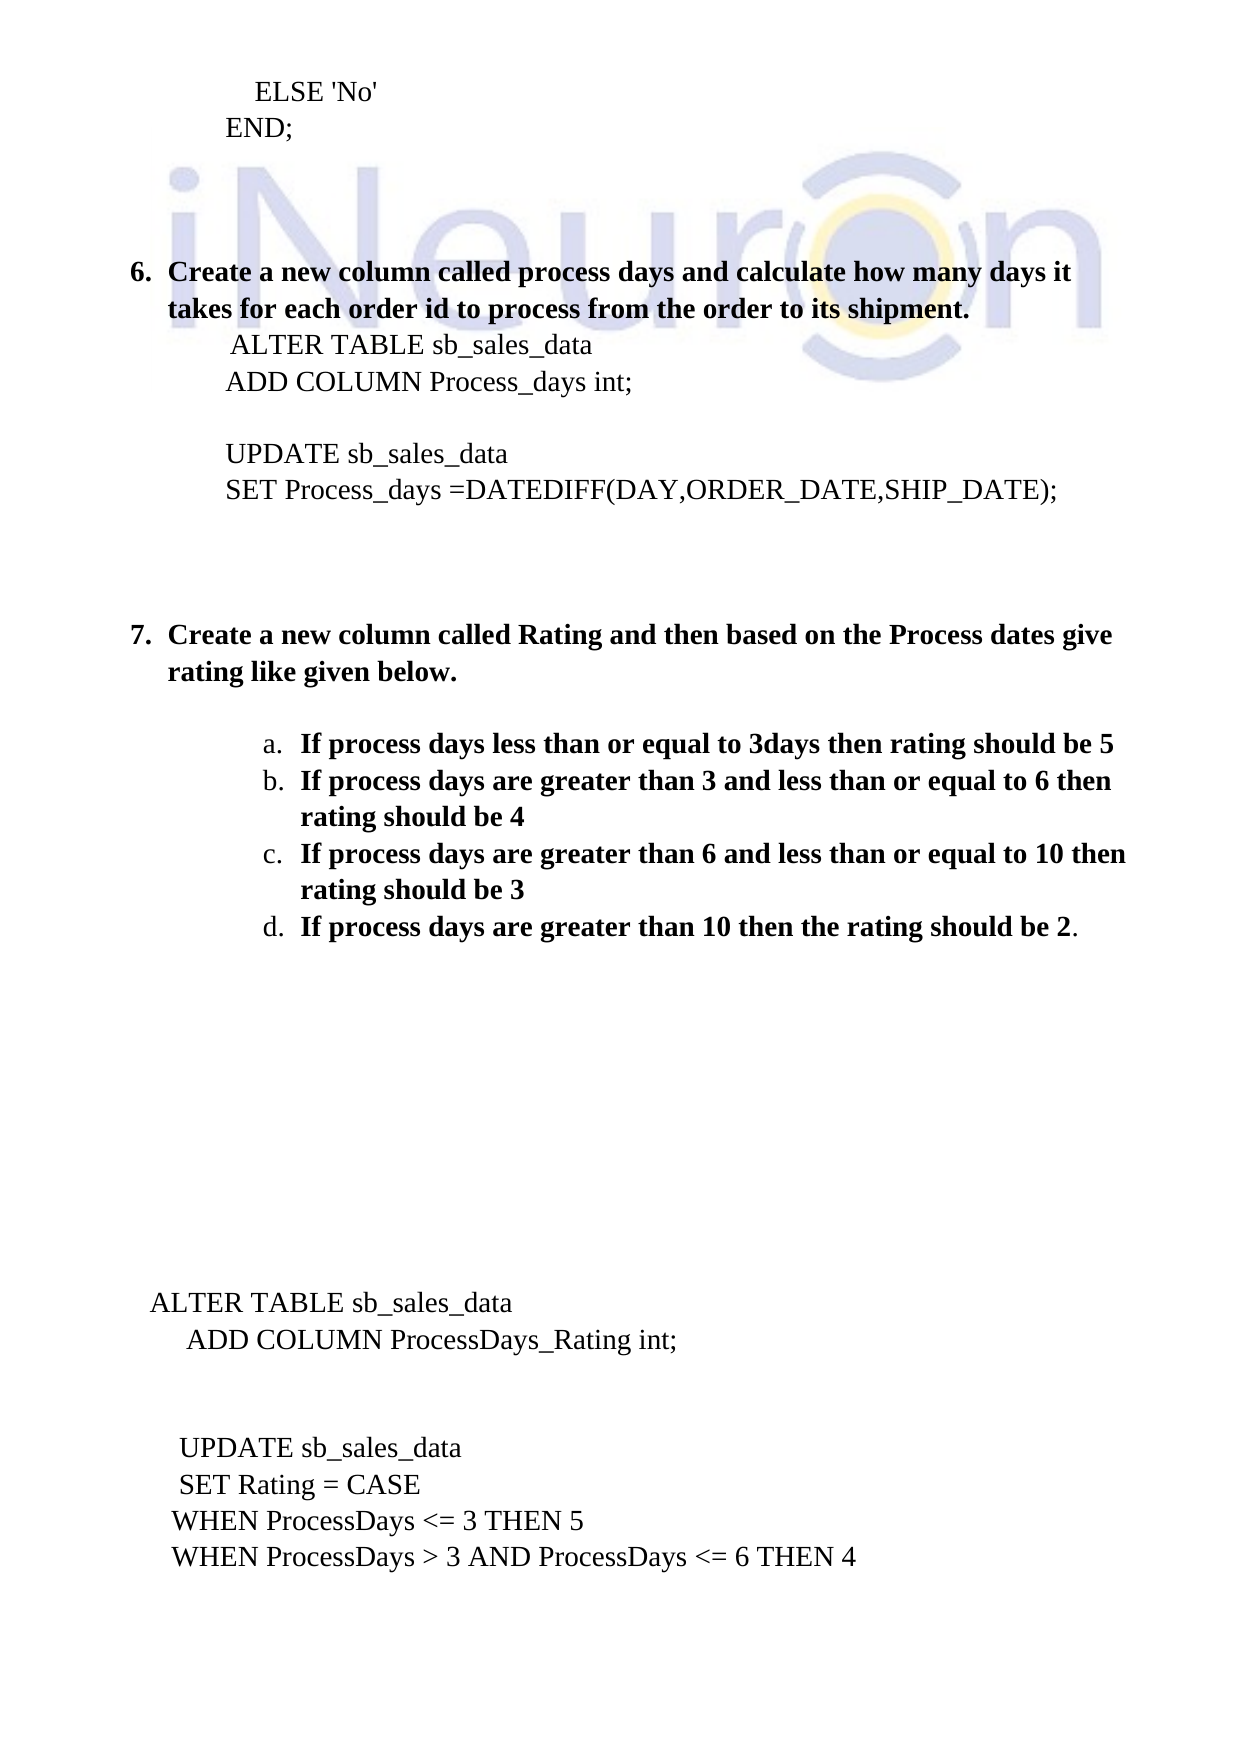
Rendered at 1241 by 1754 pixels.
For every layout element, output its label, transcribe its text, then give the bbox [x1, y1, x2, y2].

list If process days are greater than 3 and less than or equal to 6 then rating should be 4 [263, 763, 1128, 833]
list If process days less than or equal to 3days then rating should be 5 [263, 727, 1128, 760]
text WHEN ProcessDays <= 3 THEN 5 [142, 1503, 1128, 1537]
list Create a new column called process days and calculate how many days it takes for each order id to process from the order to its shipment. [130, 254, 1128, 324]
text ADD COLUMN ProcessDays_Rating int; [142, 1322, 1128, 1355]
text END; [225, 110, 1128, 143]
list If process days are greater than 6 and less than or equal to 10 then rating should be 3 [263, 836, 1128, 906]
list Create a new column called Rating and then based on the Process dates give rating like given below. [130, 617, 1128, 687]
list If process days are greater than 10 then the rating should be 2. [263, 909, 1128, 942]
picture [150, 361, 1122, 392]
text ELSE 'No' [225, 74, 1128, 107]
text SET Process_days =DATEDIFF(DAY,ORDER_DATE,SHIP_DATE); [225, 472, 1128, 506]
text SET Rating = CASE [142, 1467, 1128, 1500]
text ALTER TABLE sb_sales_data [142, 1286, 1128, 1319]
text ALTER TABLE sb_sales_data [142, 327, 1128, 361]
picture [150, 127, 1122, 254]
text WHEN ProcessDays > 3 AND ProcessDays <= 6 THEN 4 [142, 1539, 1128, 1573]
text UPDATE sb_sales_data [225, 436, 1128, 470]
text UPDATE sb_sales_data [121, 1431, 1128, 1464]
